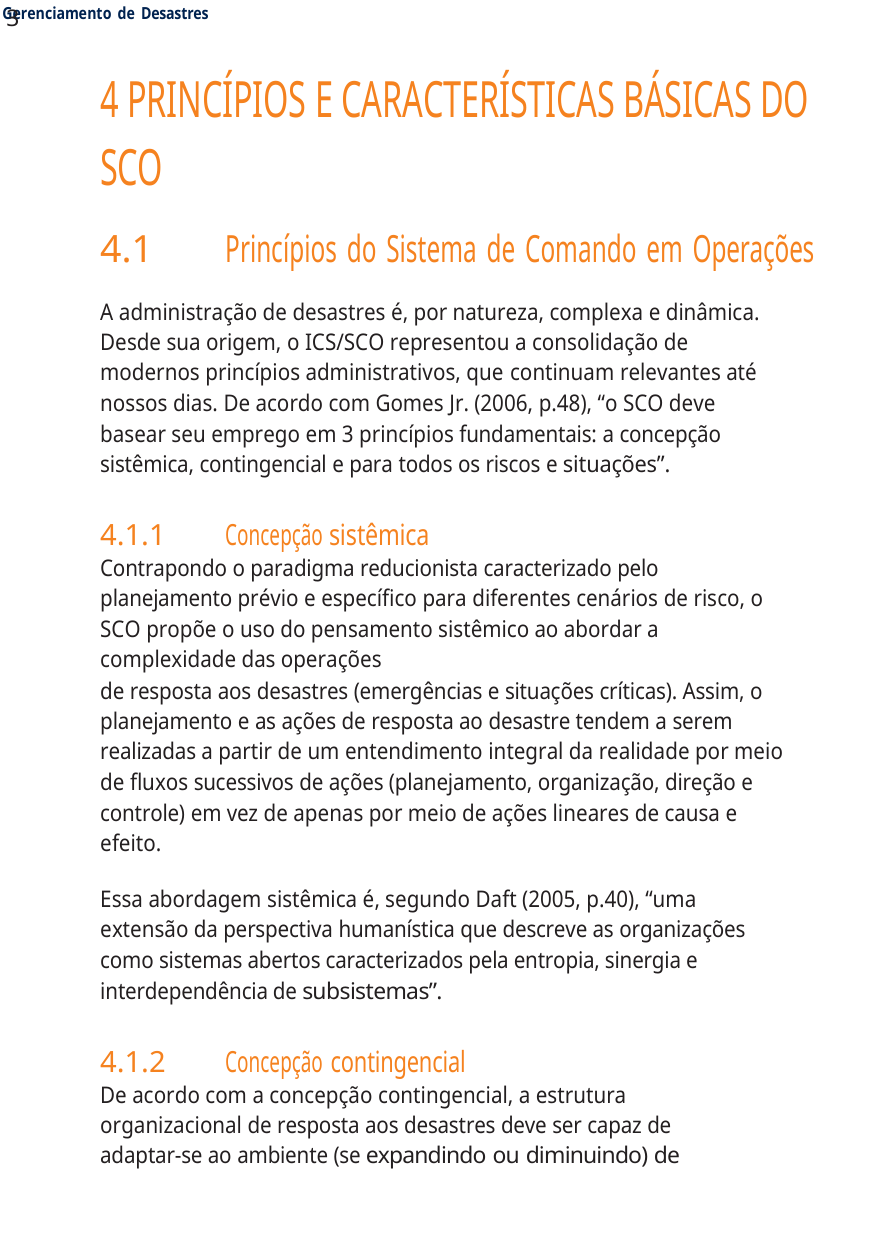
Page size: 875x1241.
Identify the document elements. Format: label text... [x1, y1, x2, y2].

subtitle 4 PRINCÍPIOS E CARACTERÍSTICAS BÁSICAS DO SCO [100, 64, 874, 201]
text Essa abordagem sistêmica é, segundo Daft (2005, p.40), “uma extensão da perspectiva humanística que descreve as organizações como sistemas abertos caracterizados pela entropia, sinergia e interdependência de subsistemas”. [100, 883, 765, 1006]
subtitle Concepção contingencial [100, 1046, 874, 1079]
text A administração de desastres é, por natureza, complexa e dinâmica. Desde sua origem, o ICS/SCO representou a consolidação de modernos princípios administrativos, que continuam relevantes até nossos dias. De acordo com Gomes Jr. (2006, p.48), “o SCO deve basear seu emprego em 3 princípios fundamentais: a concepção sistêmica, contingencial e para todos os riscos e situações”. [100, 296, 784, 479]
text Contrapondo o paradigma reducionista caracterizado pelo planejamento prévio e específico para diferentes cenários de risco, o SCO propõe o uso do pensamento sistêmico ao abordar a complexidade das operações [100, 552, 775, 674]
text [100, 1079, 744, 1171]
subtitle Princípios do Sistema de Comando em Operações [100, 222, 874, 273]
text de resposta aos desastres (emergências e situações críticas). Assim, o planejamento e as ações de resposta ao desastre tendem a serem realizadas a partir de um entendimento integral da realidade por meio de fluxos sucessivos de ações (planejamento, organização, direção e controle) em vez de apenas por meio de ações lineares de causa e efeito. [100, 674, 785, 858]
subtitle Concepção sistêmica [100, 519, 874, 552]
